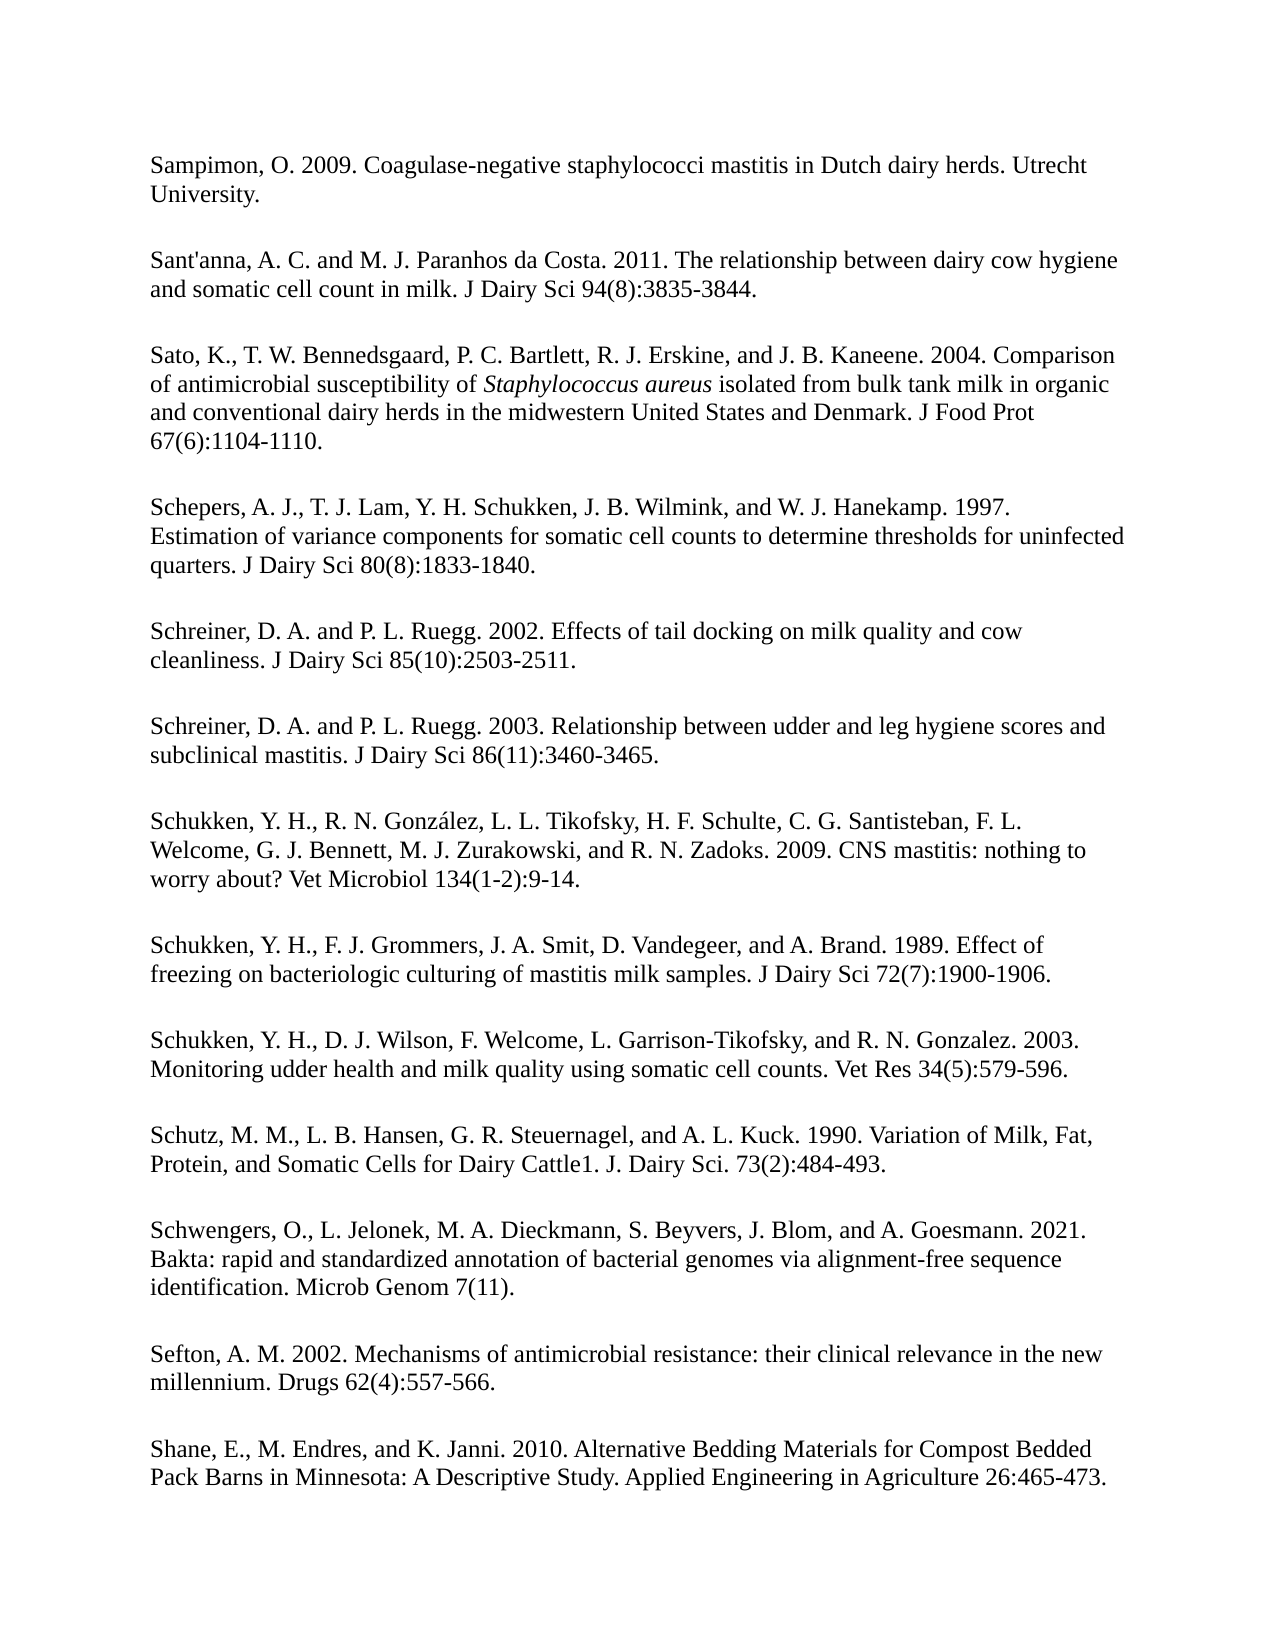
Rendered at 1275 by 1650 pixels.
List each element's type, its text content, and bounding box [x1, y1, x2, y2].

text Schreiner, D. A. and P. L. Ruegg. 2002. Effects of tail docking on milk quality and cow cleanliness. J Dairy Sci 85(10):2503-2511. [150, 616, 1125, 674]
text Schepers, A. J., T. J. Lam, Y. H. Schukken, J. B. Wilmink, and W. J. Hanekamp. 1997. Estimation of variance components for somatic cell counts to determine thresholds for uninfected quarters. J Dairy Sci 80(8):1833-1840. [150, 492, 1125, 579]
text Schukken, Y. H., R. N. González, L. L. Tikofsky, H. F. Schulte, C. G. Santisteban, F. L. Welcome, G. J. Bennett, M. J. Zurakowski, and R. N. Zadoks. 2009. CNS mastitis: nothing to worry about? Vet Microbiol 134(1-2):9-14. [150, 806, 1125, 892]
text Sampimon, O. 2009. Coagulase-negative staphylococci mastitis in Dutch dairy herds. Utrecht University. [150, 150, 1125, 207]
text Schutz, M. M., L. B. Hansen, G. R. Steuernagel, and A. L. Kuck. 1990. Variation of Milk, Fat, Protein, and Somatic Cells for Dairy Cattle1. J. Dairy Sci. 73(2):484-493. [150, 1120, 1125, 1177]
text Schwengers, O., L. Jelonek, M. A. Dieckmann, S. Beyvers, J. Blom, and A. Goesmann. 2021. Bakta: rapid and standardized annotation of bacterial genomes via alignment-free sequence identification. Microb Genom 7(11). [150, 1215, 1125, 1301]
text Sant'anna, A. C. and M. J. Paranhos da Costa. 2011. The relationship between dairy cow hygiene and somatic cell count in milk. J Dairy Sci 94(8):3835-3844. [150, 245, 1125, 302]
text Schukken, Y. H., F. J. Grommers, J. A. Smit, D. Vandegeer, and A. Brand. 1989. Effect of freezing on bacteriologic culturing of mastitis milk samples. J Dairy Sci 72(7):1900-1906. [150, 930, 1125, 987]
text Schukken, Y. H., D. J. Wilson, F. Welcome, L. Garrison-Tikofsky, and R. N. Gonzalez. 2003. Monitoring udder health and milk quality using somatic cell counts. Vet Res 34(5):579-596. [150, 1025, 1125, 1082]
text Sefton, A. M. 2002. Mechanisms of antimicrobial resistance: their clinical relevance in the new millennium. Drugs 62(4):557-566. [150, 1339, 1125, 1396]
text Sato, K., T. W. Bennedsgaard, P. C. Bartlett, R. J. Erskine, and J. B. Kaneene. 2004. Comparison of antimicrobial susceptibility of Staphylococcus aureus isolated from bulk tank milk in organic and conventional dairy herds in the midwestern United States and Denmark. J Food Prot 67(6):1104-1110. [150, 340, 1125, 455]
text Shane, E., M. Endres, and K. Janni. 2010. Alternative Bedding Materials for Compost Bedded Pack Barns in Minnesota: A Descriptive Study. Applied Engineering in Agriculture 26:465-473. [150, 1434, 1125, 1491]
text Schreiner, D. A. and P. L. Ruegg. 2003. Relationship between udder and leg hygiene scores and subclinical mastitis. J Dairy Sci 86(11):3460-3465. [150, 711, 1125, 769]
